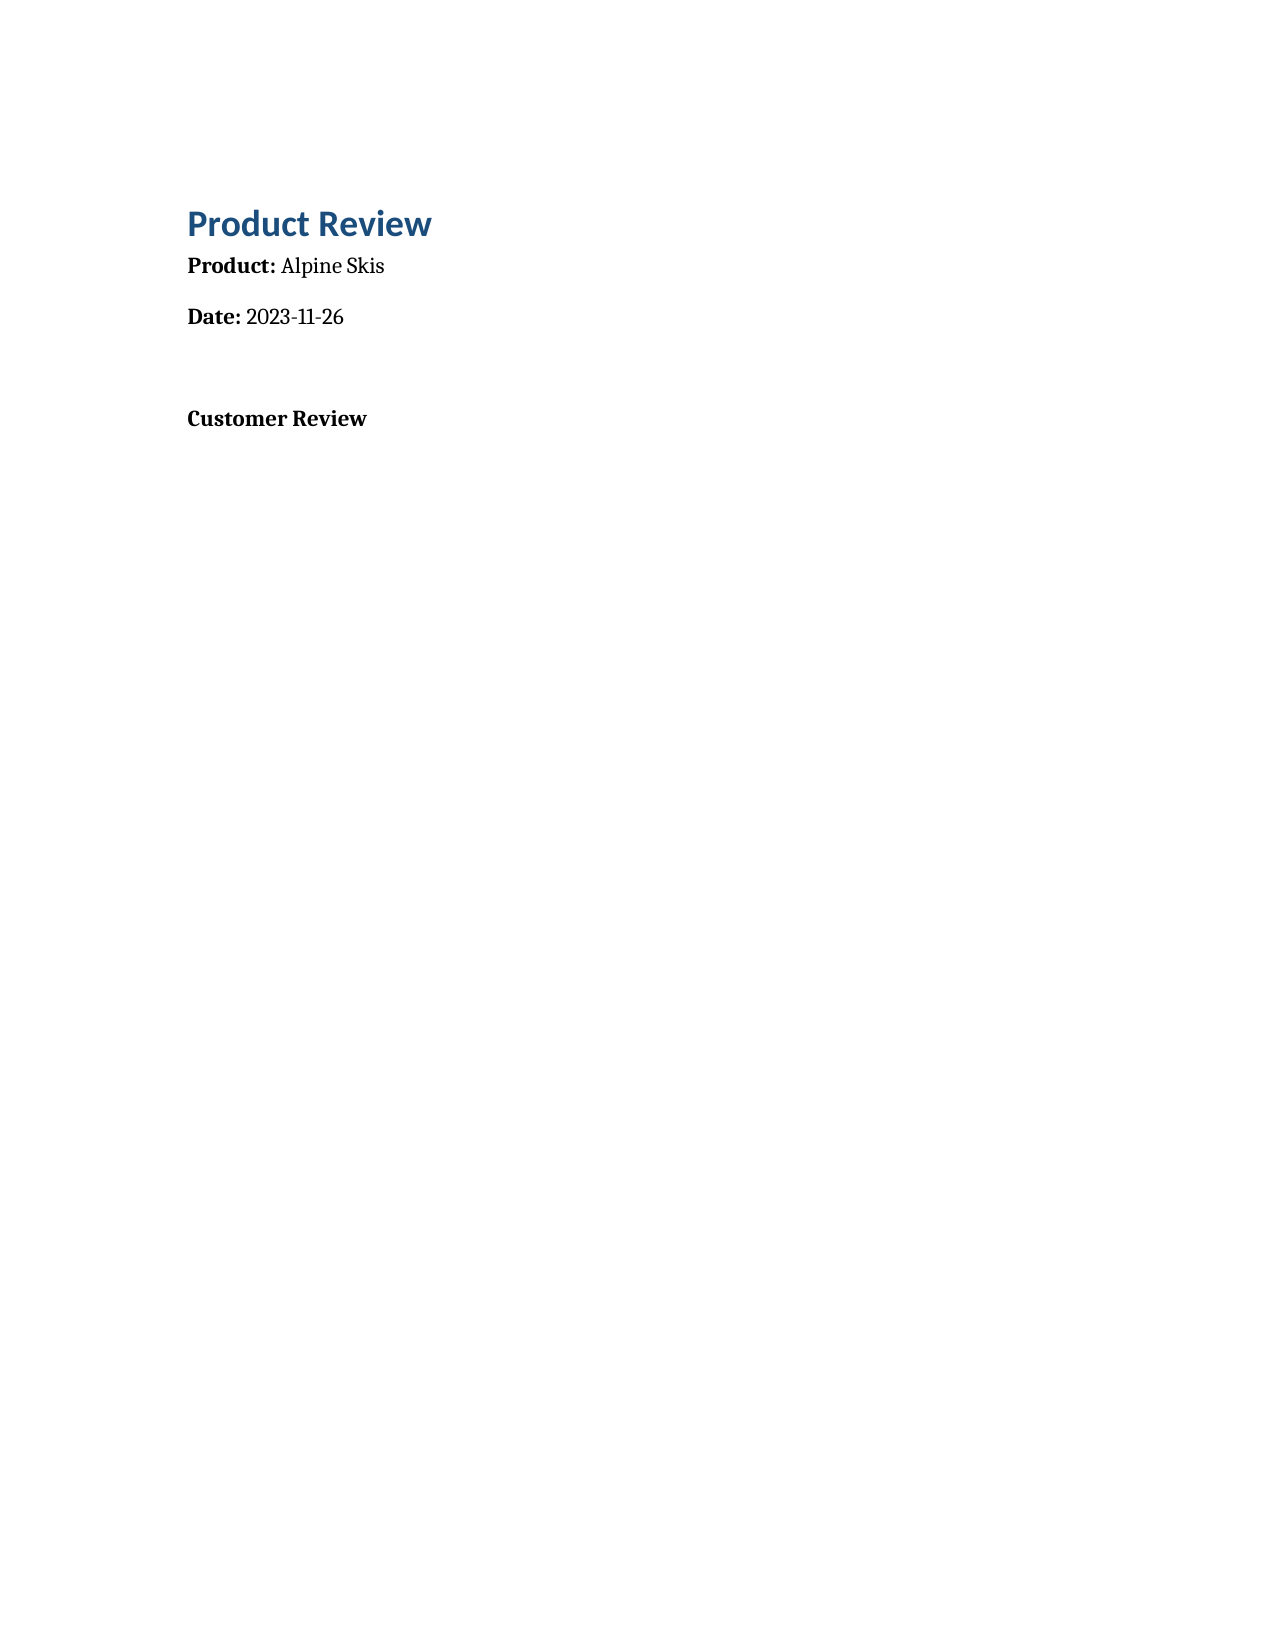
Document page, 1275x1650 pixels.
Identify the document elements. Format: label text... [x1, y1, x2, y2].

text Product: Alpine Skis [187, 253, 1087, 279]
text Customer Review [187, 406, 1087, 432]
text Date: 2023-11-26 [187, 304, 1087, 330]
subtitle Product Review [187, 200, 1087, 246]
